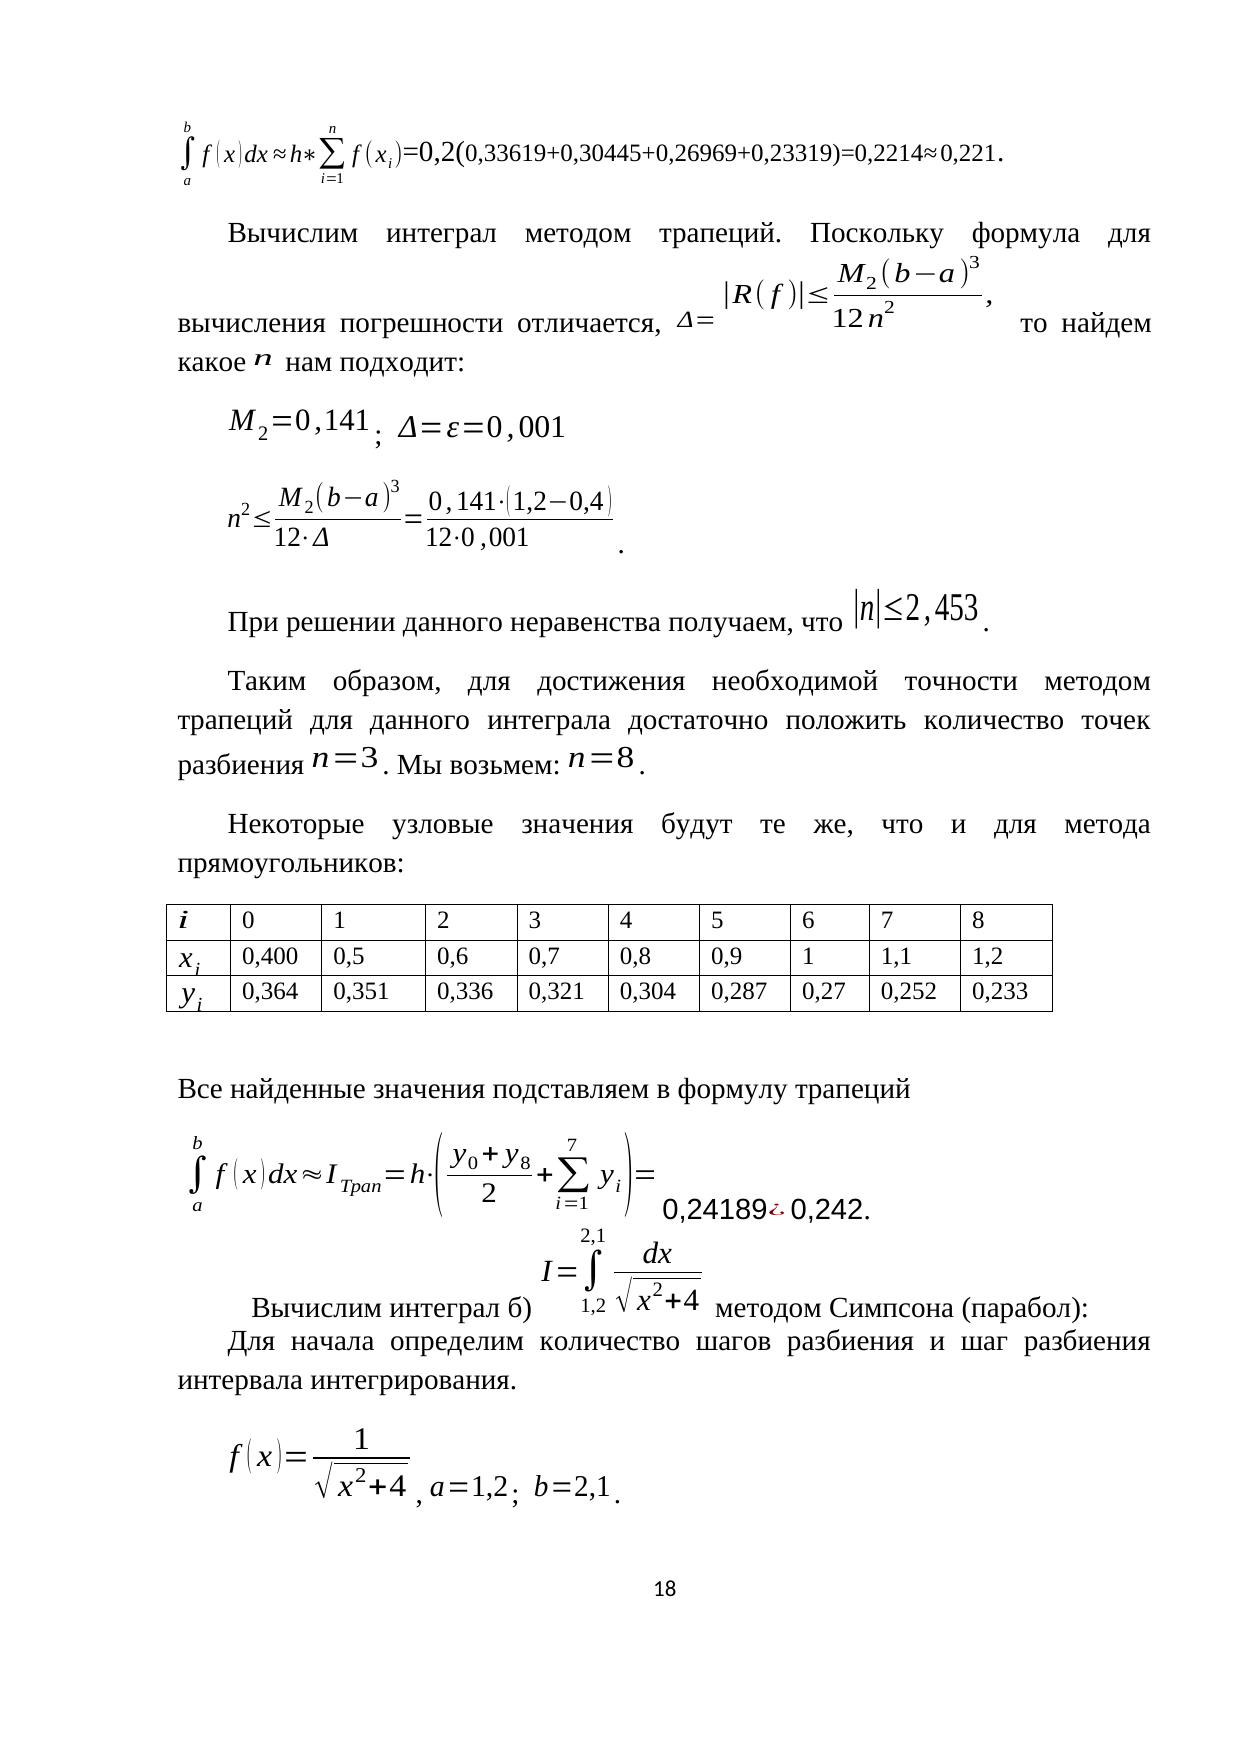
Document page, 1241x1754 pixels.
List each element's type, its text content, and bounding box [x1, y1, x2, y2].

text 0,241890,242. [177, 1130, 1152, 1225]
text Для начала определим количество шагов разбиения и шаг разбиения интервала интегрирования. [177, 1323, 1152, 1396]
text Вычислим интеграл б) методом Симпсона (парабол): [251, 1225, 1152, 1323]
table_cell 0,351 [322, 976, 425, 1011]
table_cell 0,364 [231, 976, 321, 1011]
table_cell 0,304 [609, 976, 699, 1011]
table_cell 1,2 [961, 941, 1052, 975]
table_cell 0,7 [518, 941, 608, 975]
table_cell 0,336 [426, 976, 517, 1011]
text Все найденные значения подставляем в формулу трапеций [177, 1071, 1152, 1104]
table_cell [206, 976, 230, 1011]
table_cell 0,287 [700, 976, 790, 1011]
text ; [177, 403, 1152, 451]
table_cell 0,5 [322, 941, 425, 975]
text При решении данного неравенства получаем, что . [177, 586, 1152, 638]
table_cell 0,9 [700, 941, 790, 975]
table_cell 0,6 [426, 941, 517, 975]
table_cell [167, 976, 177, 1011]
text , ; . [177, 1421, 1152, 1510]
table_cell [167, 941, 177, 975]
table_cell 0,233 [961, 976, 1052, 1011]
text . [177, 477, 1152, 560]
text Вычислим интеграл методом трапеций. Поскольку формула для вычисления погрешности отличается, то найдем какое нам подходит: [177, 215, 1152, 378]
text Таким образом, для достижения необходимой точности методом трапеций для данного интеграла достаточно положить количество точек разбиения . Мы возьмем: . [177, 663, 1152, 781]
table_cell 1 [791, 941, 869, 975]
table_header 4 [609, 905, 699, 940]
table_header 6 [791, 905, 869, 940]
text Некоторые узловые значения будут те же, что и для метода прямоугольников: [177, 806, 1152, 878]
table_header 0 [231, 905, 321, 940]
table_header 3 [518, 905, 608, 940]
table_cell 0,321 [518, 976, 608, 1011]
table_header 1 [322, 905, 425, 940]
table_header [167, 905, 230, 940]
text =0,2(0,33619+0,30445+0,26969+0,23319)=0,2214. [177, 118, 1152, 189]
table_cell 1,1 [870, 941, 960, 975]
table_header 7 [870, 905, 960, 940]
table_header 5 [700, 905, 790, 940]
table_cell 0,27 [791, 976, 869, 1011]
table_header 2 [426, 905, 517, 940]
table_cell 0,252 [870, 976, 960, 1011]
table_cell [203, 941, 230, 975]
table_header 8 [961, 905, 1052, 940]
table_cell 0,8 [609, 941, 699, 975]
table_cell 0,400 [231, 941, 321, 975]
